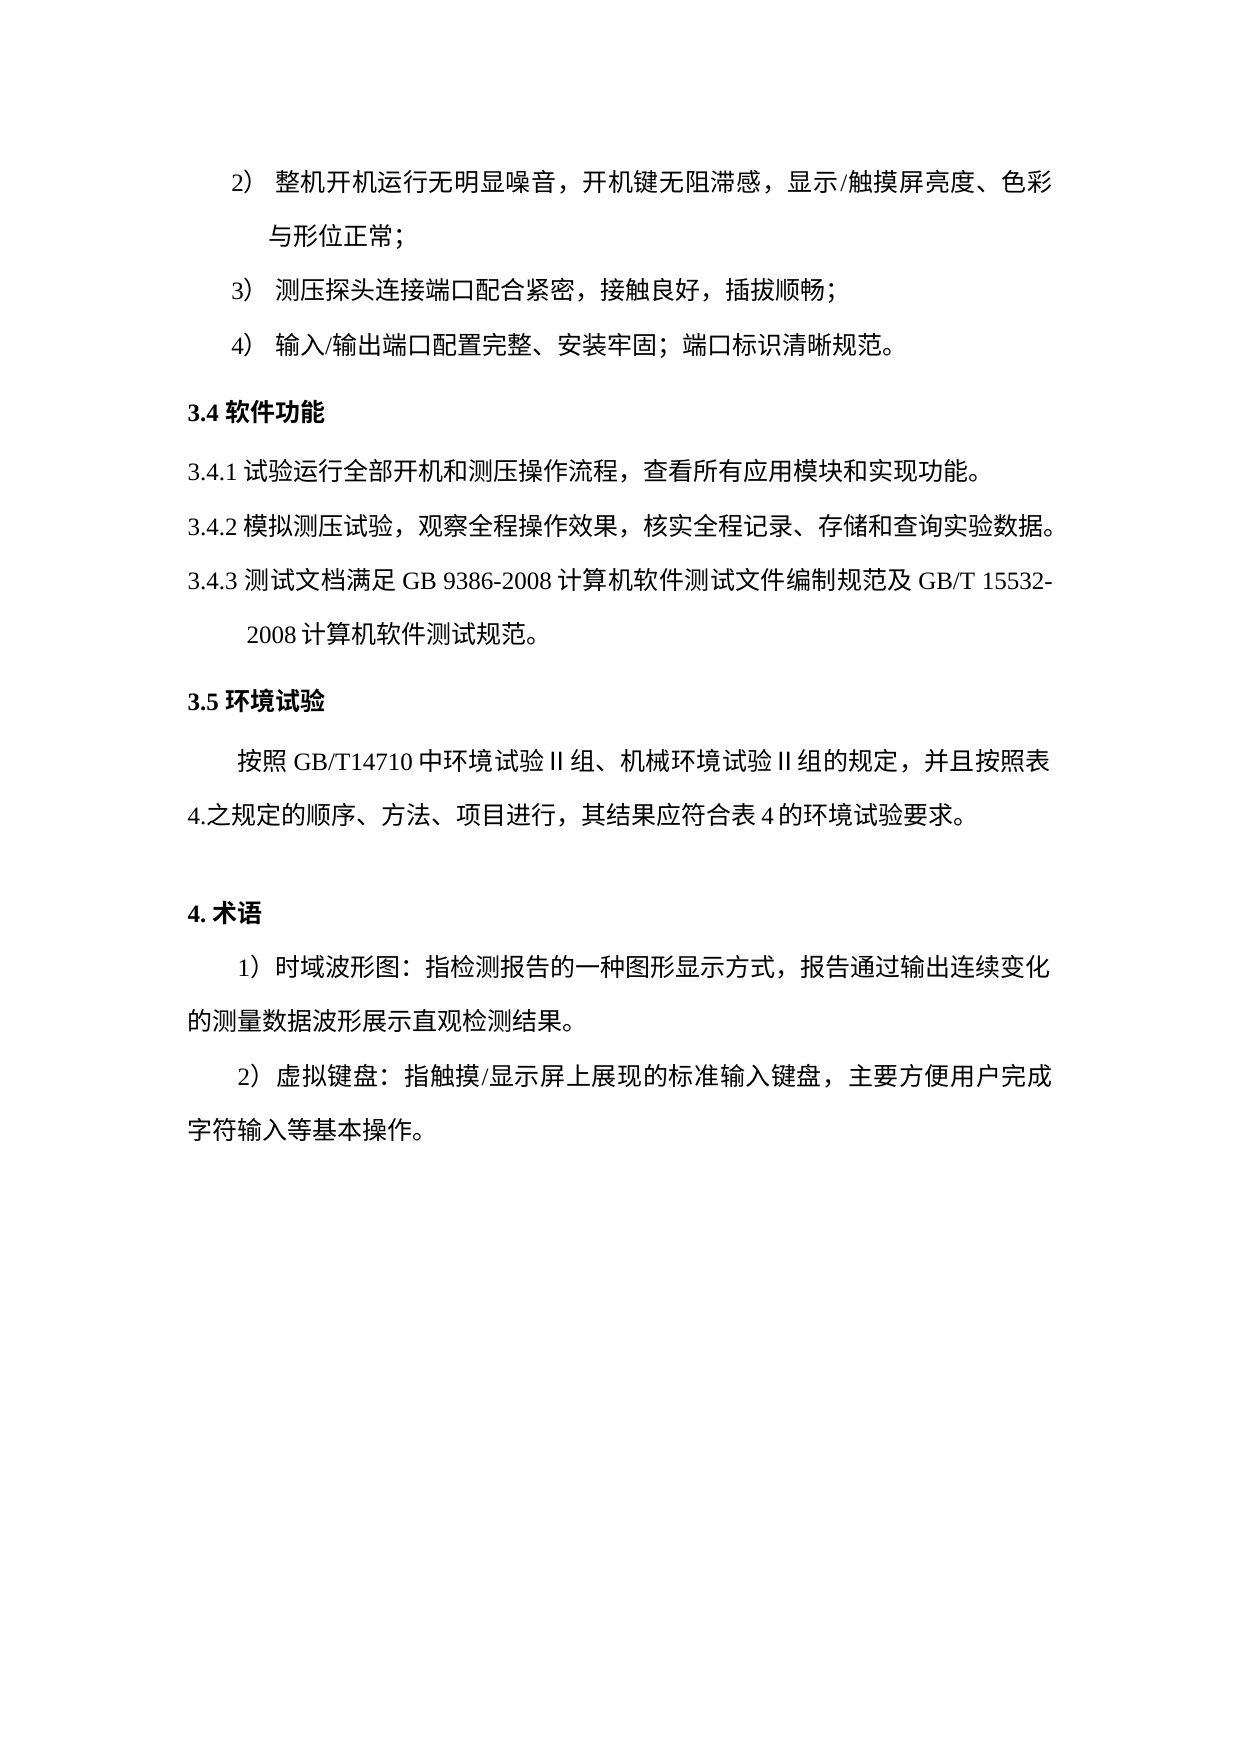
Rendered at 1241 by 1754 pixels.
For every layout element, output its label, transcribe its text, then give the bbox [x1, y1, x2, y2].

list 测压探头连接端口配合紧密，接触良好，插拔顺畅； [231, 271, 1053, 307]
text 3.4.1 试验运行全部开机和测压操作流程，查看所有应用模块和实现功能。 [187, 452, 1053, 488]
list 3.5 环境试验 [187, 682, 1053, 718]
text 1）时域波形图：指检测报告的一种图形显示方式，报告通过输出连续变化的测量数据波形展示直观检测结果。 [187, 947, 1053, 1038]
list 3.4 软件功能 [187, 392, 1053, 428]
text 按照GB/T14710中环境试验Ⅱ组、机械环境试验Ⅱ组的规定，并且按照表4.之规定的顺序、方法、项目进行，其结果应符合表4的环境试验要求。 [187, 741, 1053, 832]
list 输入/输出端口配置完整、安装牢固；端口标识清晰规范。 [231, 325, 1053, 361]
text 3.4.3 测试文档满足GB 9386-2008计算机软件测试文件编制规范及GB/T 15532-2008计算机软件测试规范。 [187, 560, 1053, 651]
text 2）虚拟键盘：指触摸/显示屏上展现的标准输入键盘，主要方便用户完成字符输入等基本操作。 [187, 1056, 1053, 1147]
text 3.4.2 模拟测压试验，观察全程操作效果，核实全程记录、存储和查询实验数据。 [187, 506, 1053, 542]
text 4. 术语 [187, 893, 1053, 929]
list 整机开机运行无明显噪音，开机键无阻滞感，显示/触摸屏亮度、色彩与形位正常； [231, 162, 1053, 253]
